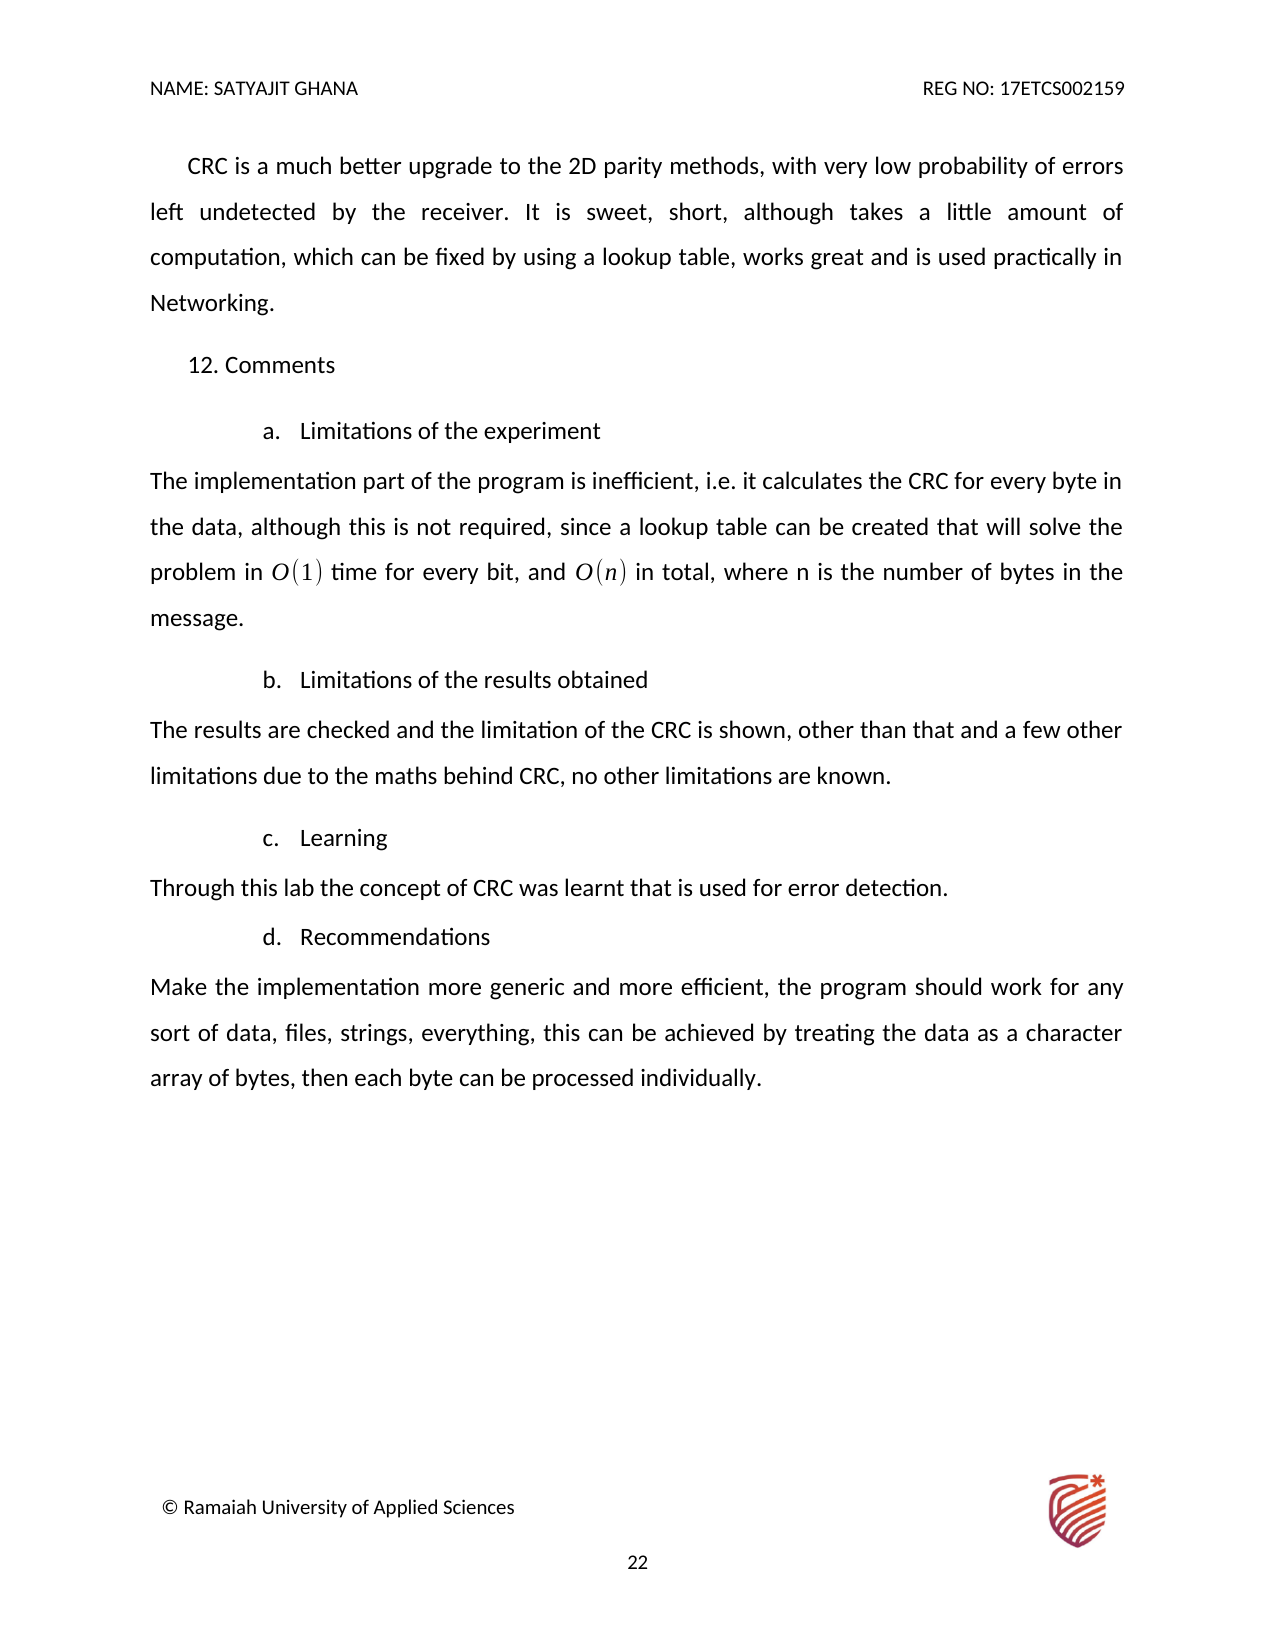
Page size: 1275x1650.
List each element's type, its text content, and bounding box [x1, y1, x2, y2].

list Limitations of the experiment [262, 415, 1125, 446]
text The implementation part of the program is inefficient, i.e. it calculates the CRC for every byte in the data, although this is not required, since a lookup table can be created that will solve the problem in time for every bit, and in total, where n is the number of bytes in the message. [150, 465, 1125, 633]
text Through this lab the concept of CRC was learnt that is used for error detection. [150, 872, 1125, 902]
list Comments [187, 349, 1125, 380]
text Make the implementation more generic and more efficient, the program should work for any sort of data, files, strings, everything, this can be achieved by treating the data as a character array of bytes, then each byte can be processed individually. [150, 971, 1125, 1093]
list Learning [262, 822, 1125, 853]
list Limitations of the results obtained [262, 664, 1125, 695]
list Recommendations [262, 921, 1125, 952]
text The results are checked and the limitation of the CRC is shown, other than that and a few other limitations due to the maths behind CRC, no other limitations are known. [150, 714, 1125, 790]
text CRC is a much better upgrade to the 2D parity methods, with very low probability of errors left undetected by the receiver. It is sweet, short, although takes a little amount of computation, which can be fixed by using a lookup table, works great and is used practically in Networking. [150, 150, 1125, 318]
picture [1044, 1463, 1113, 1550]
